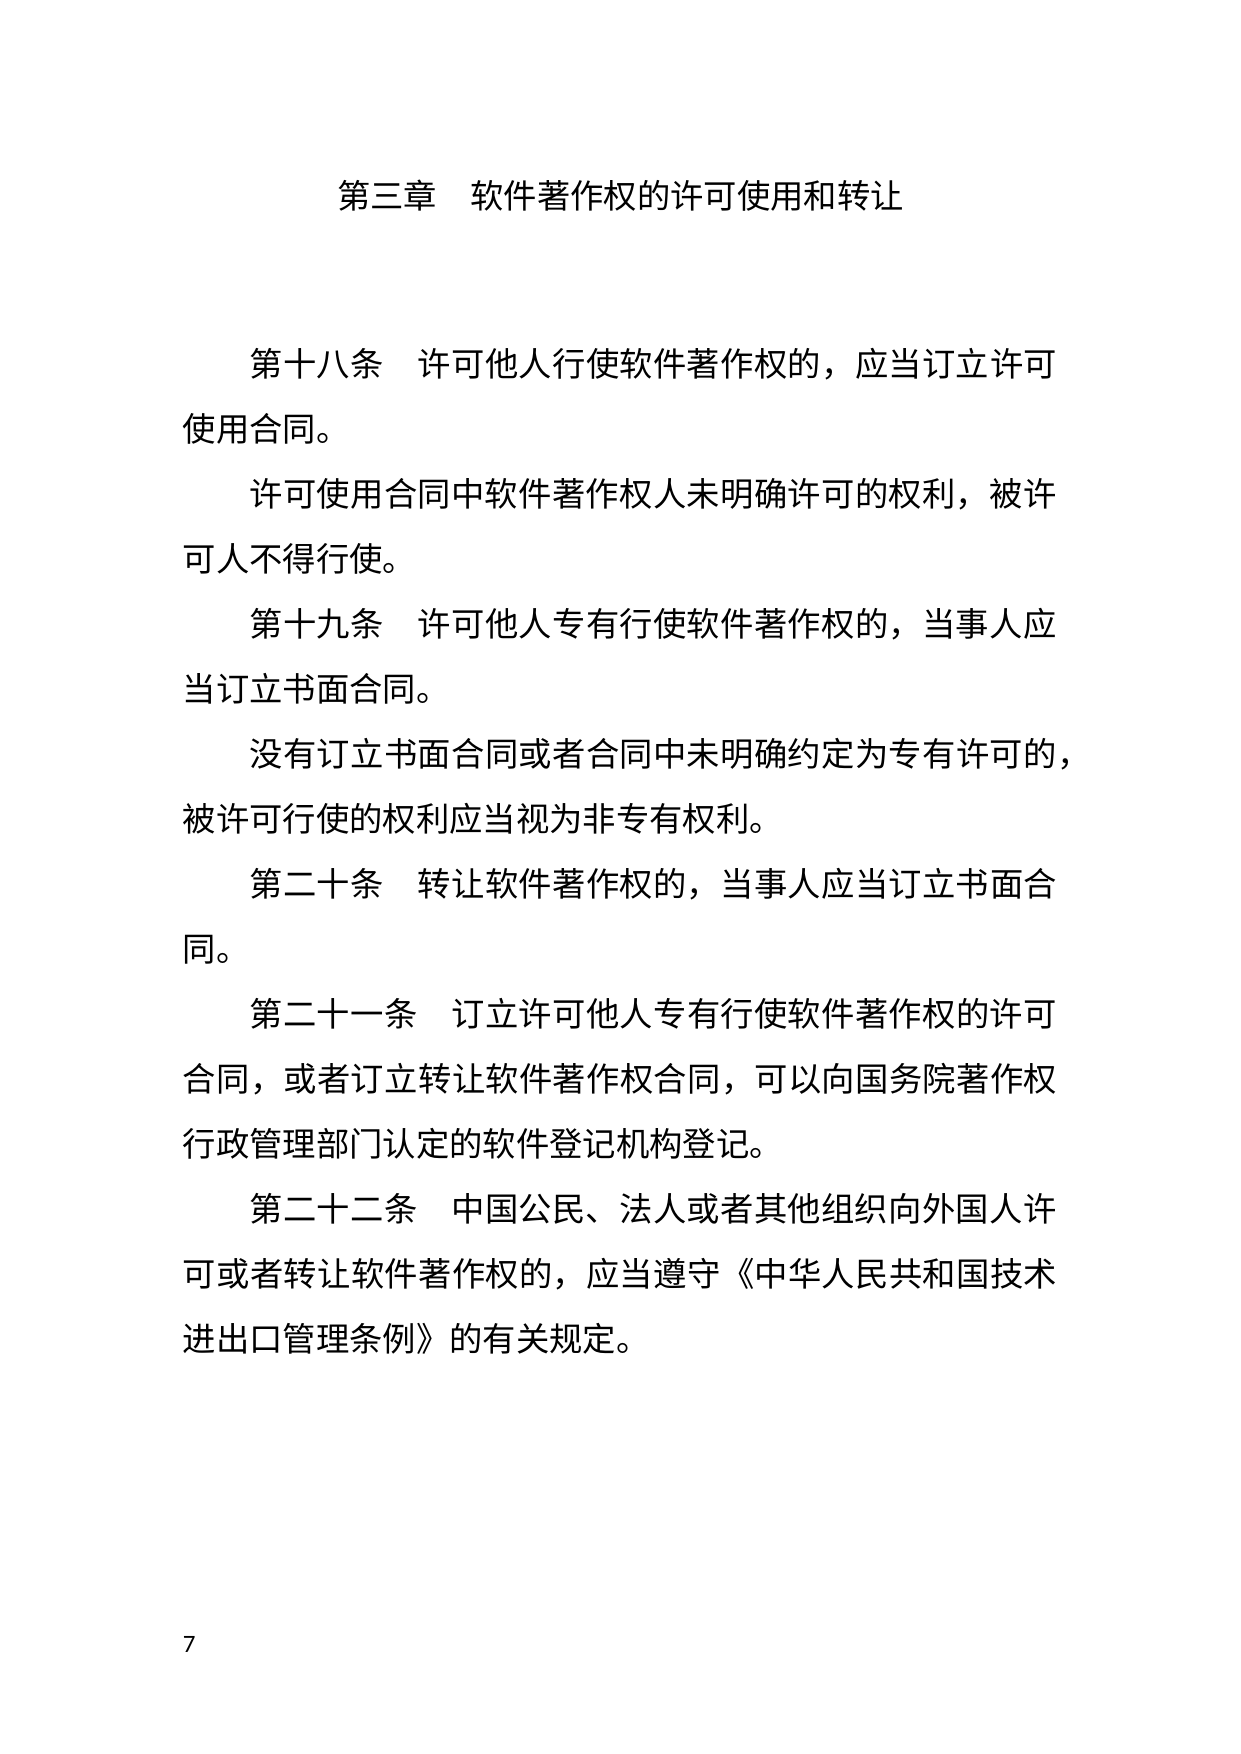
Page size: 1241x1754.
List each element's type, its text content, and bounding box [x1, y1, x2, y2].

text 第二十一条 订立许可他人专有行使软件著作权的许可合同，或者订立转让软件著作权合同，可以向国务院著作权行政管理部门认定的软件登记机构登记。 [183, 979, 1058, 1174]
text 许可使用合同中软件著作权人未明确许可的权利，被许可人不得行使。 [183, 459, 1058, 589]
text 没有订立书面合同或者合同中未明确约定为专有许可的，被许可行使的权利应当视为非专有权利。 [183, 719, 1058, 849]
text 第二十条 转让软件著作权的，当事人应当订立书面合同。 [183, 849, 1058, 979]
text 第十九条 许可他人专有行使软件著作权的，当事人应当订立书面合同。 [183, 589, 1058, 719]
text 第十八条 许可他人行使软件著作权的，应当订立许可使用合同。 [183, 329, 1058, 459]
subtitle 第三章 软件著作权的许可使用和转让 [183, 162, 1058, 227]
text 第二十二条 中国公民、法人或者其他组织向外国人许可或者转让软件著作权的，应当遵守《中华人民共和国技术进出口管理条例》的有关规定。 [183, 1174, 1058, 1369]
